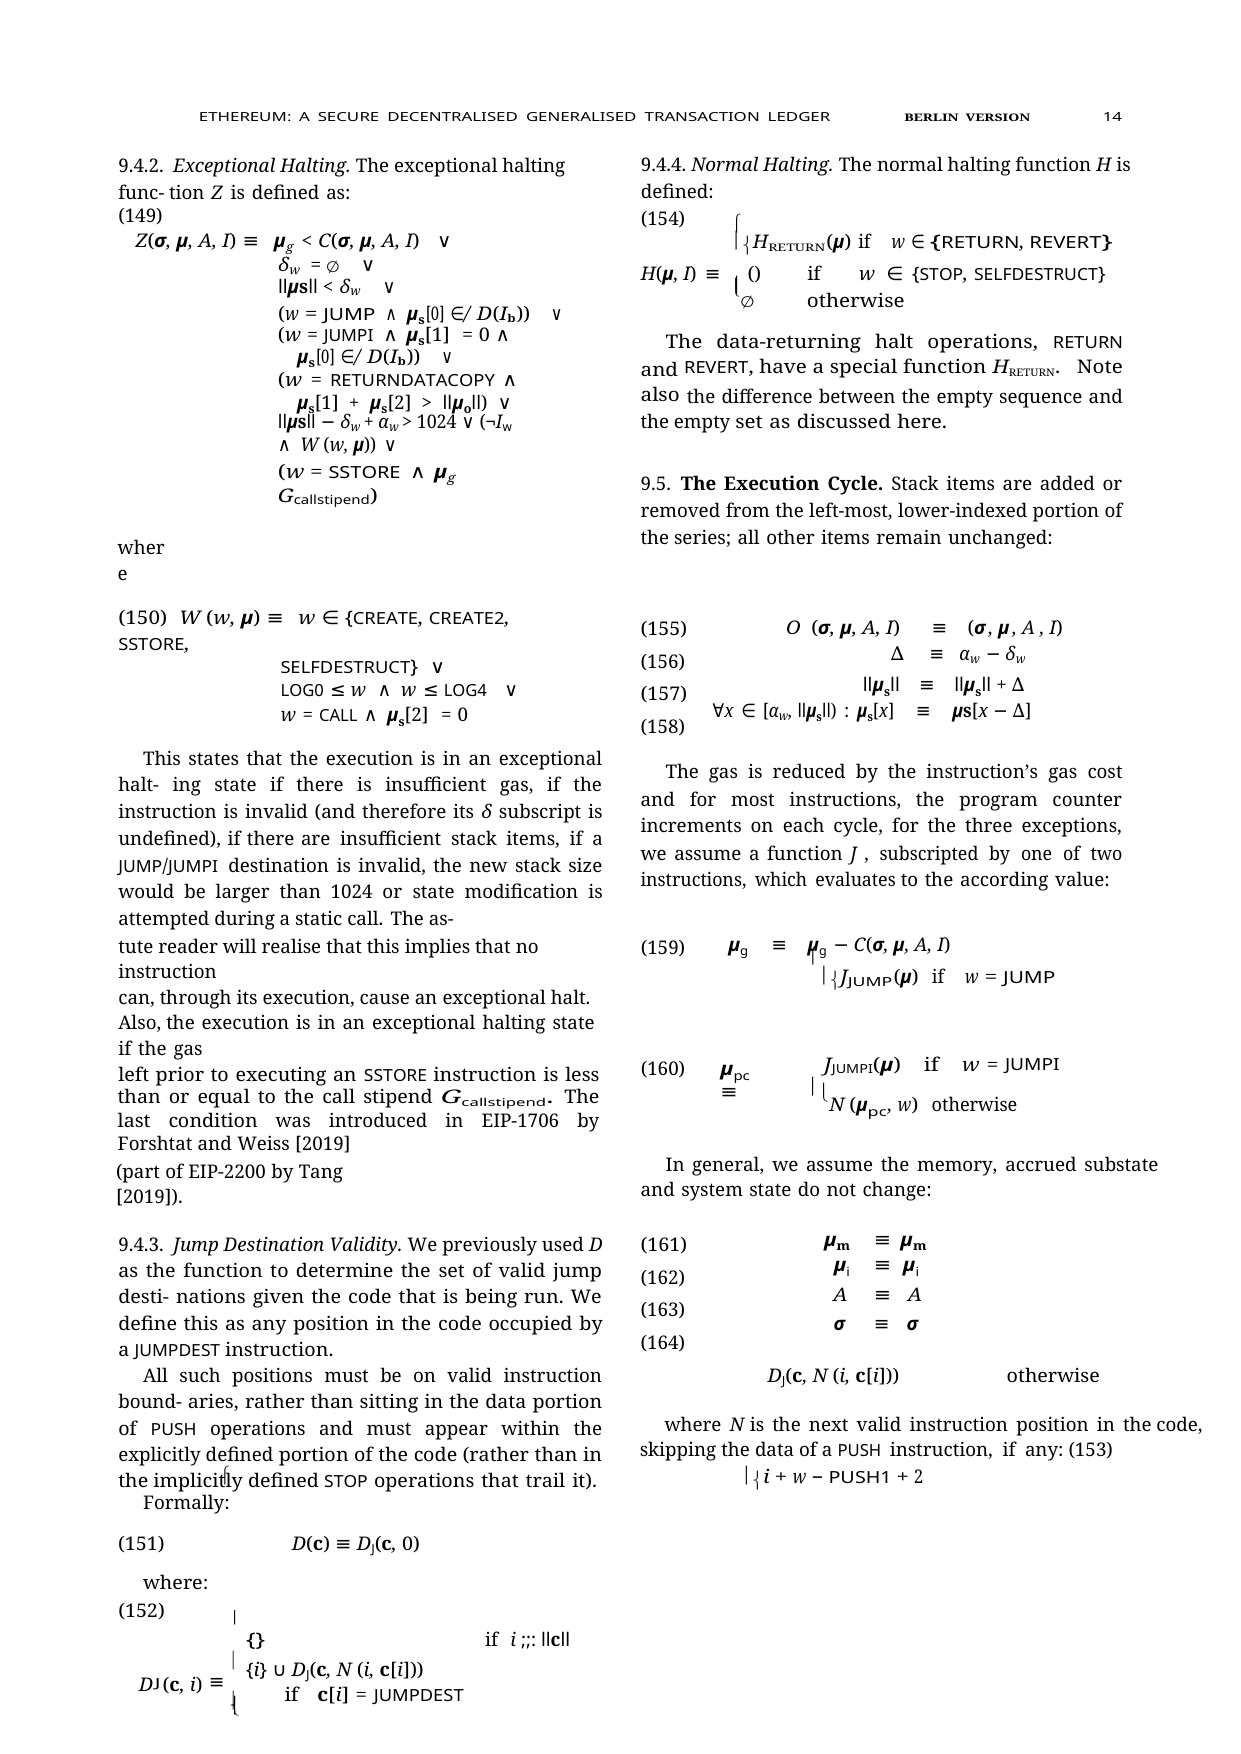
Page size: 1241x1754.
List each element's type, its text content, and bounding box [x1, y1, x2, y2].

text The gas is reduced by the instruction’s gas cost and for most instructions, the program counter increments on each cycle, for the three exceptions, we assume a function J , subscripted by one of two instructions, which evaluates to the according value: [640, 759, 1122, 892]
text LOG0 ≤ w ∧ w ≤ LOG4 ∨ [280, 678, 582, 701]
text can, through its execution, cause an exceptional halt. Also, the execution is in an exceptional halting state if the gas [118, 984, 603, 1061]
text H(µ, I) ≡ [641, 260, 725, 286]
text i + w − PUSH1 + 2 [741, 1463, 1213, 1492]
text (157) [640, 681, 688, 706]
text σ ≡ σ [833, 1307, 1213, 1336]
text HRETURN(µ) if w ∈ {RETURN, REVERT} [730, 232, 1213, 256]
text (152) [118, 1597, 606, 1623]
text N (µpc, w) otherwise [807, 1076, 1213, 1120]
text (164) [640, 1329, 688, 1355]
text w = CALL ∧ µs[2] = 0 [280, 701, 582, 727]
text and system state do not change: [640, 1176, 1213, 1202]
text left prior to executing an SSTORE instruction is less than or equal to the call stipend Gcallstipend. The last condition was introduced in EIP-1706 by Forshtat and Weiss [2019] [117, 1063, 599, 1156]
text δw = ∅ ∨ llµsll < δw ∨ [278, 257, 398, 301]
text (w = SSTORE ∧ µg Gcallstipend) [278, 459, 576, 508]
text SELFDESTRUCT} ∨ [280, 655, 582, 678]
text µs[1] + µs[2] > llµoll) ∨ llµsll − δw + αw > 1024 ∨ (¬Iw ∧ W (w, µ)) ∨ [278, 392, 511, 459]
text {} if i ;;: llcll [246, 1624, 606, 1652]
text (151) D(c) ≡ DJ(c, 0) where: [118, 1522, 426, 1595]
text DJ(c, N (i, c[i])) otherwise [767, 1362, 1213, 1391]
text µs[0] ∈/ D(Ib)) ∨ [297, 345, 576, 368]
text JJUMPI(µ) if w = JUMPI [882, 1063, 1213, 1076]
text if c[i] = JUMPDEST [284, 1685, 606, 1706]
text () if w ∈ {STOP, SELFDESTRUCT} [747, 261, 1213, 285]
text (158) [640, 713, 688, 739]
text (154) [641, 206, 1213, 231]
text O (σ, µ, A, I) ≡ (σ , µ , A , I) [697, 612, 1151, 641]
text This states that the execution is in an exceptional halt- ing state if there is insufficient gas, if the instruction is invalid (and therefore its δ subscript is undefined), if there are insufficient stack items, if a JUMP/JUMPI destination is invalid, the new stack size would be larger than 1024 or state modification is attempted during a static call. The as- [118, 745, 603, 931]
text JJUMP(µ) if w = JUMP [807, 956, 1213, 993]
text 9.4.4. Normal Halting. The normal halting function H is defined: [641, 152, 1138, 204]
text (w = RETURNDATACOPY ∧ [278, 368, 576, 391]
text µg ≡ µg − C(σ, µ, A, I) [728, 933, 1213, 956]
text ∀x ∈ [αw, llµsll) : µs[x] ≡ µs[x − ∆] [712, 698, 1213, 726]
text tute reader will realise that this implies that no instruction [118, 933, 606, 984]
text llµsll ≡ llµsll + ∆ [863, 669, 1213, 698]
text (part of EIP-2200 by Tang [2019]). [116, 1158, 412, 1209]
text where [117, 535, 171, 586]
text A ≡ A [833, 1280, 1213, 1307]
text ETHEREUM: A SECURE DECENTRALISED GENERALISED TRANSACTION LEDGER BERLIN VERSION 14 [198, 108, 1213, 126]
text (149) [118, 207, 606, 227]
text (161) [640, 1231, 688, 1257]
text All such positions must be on valid instruction bound- aries, rather than sitting in the data portion of PUSH operations and must appear within the explicitly defined portion of the code (rather than in the implicitly defined STOP operations that trail it). [118, 1362, 602, 1493]
text ∆ ≡ αw − δw [890, 641, 1026, 669]
text (159) [641, 934, 688, 960]
text (156) [640, 648, 688, 673]
text (162) [640, 1264, 688, 1289]
text Formally: [143, 1493, 606, 1513]
text (w = JUMPI ∧ µs[1] = 0 ∧ [278, 325, 576, 345]
list Jump Destination Validity. We previously used D as the function to determine the set of valid jump desti- nations given the code that is being run. We define this as any position in the code occupied by a JUMPDEST instruction. [118, 1231, 603, 1362]
text (155) [640, 615, 688, 641]
text The data-returning halt operations, RETURN and REVERT, have a special function HRETURN. Note also the difference between the empty sequence and the empty set as discussed here. [640, 329, 1123, 434]
list Exceptional Halting. The exceptional halting func- tion Z is defined as: [118, 152, 602, 205]
text (163) [640, 1297, 688, 1322]
text In general, we assume the memory, accrued substate [665, 1158, 1213, 1175]
text ∅ otherwise [730, 285, 1213, 313]
list The Execution Cycle. Stack items are added or removed from the left-most, lower-indexed portion of the series; all other items remain unchanged: [640, 470, 1123, 550]
text (150) W (w, µ) ≡ w ∈ {CREATE, CREATE2, SSTORE, [118, 604, 582, 655]
text µpc ≡ [720, 1063, 786, 1104]
text D (c, i) {i} ∪ DJ(c, N (i, c[i])) [139, 1654, 606, 1685]
text µm ≡ µm µi ≡ µi [824, 1224, 938, 1280]
text (w = JUMP ∧ µs[0] ∈/ D(Ib)) ∨ [278, 301, 562, 325]
text Z(σ, µ, A, I) ≡ µg < C(σ, µ, A, I) ∨ [135, 227, 606, 252]
text where N is the next valid instruction position in the code, skipping the data of a PUSH instruction, if any: (153) [639, 1411, 1206, 1462]
text (160) [641, 1063, 688, 1079]
